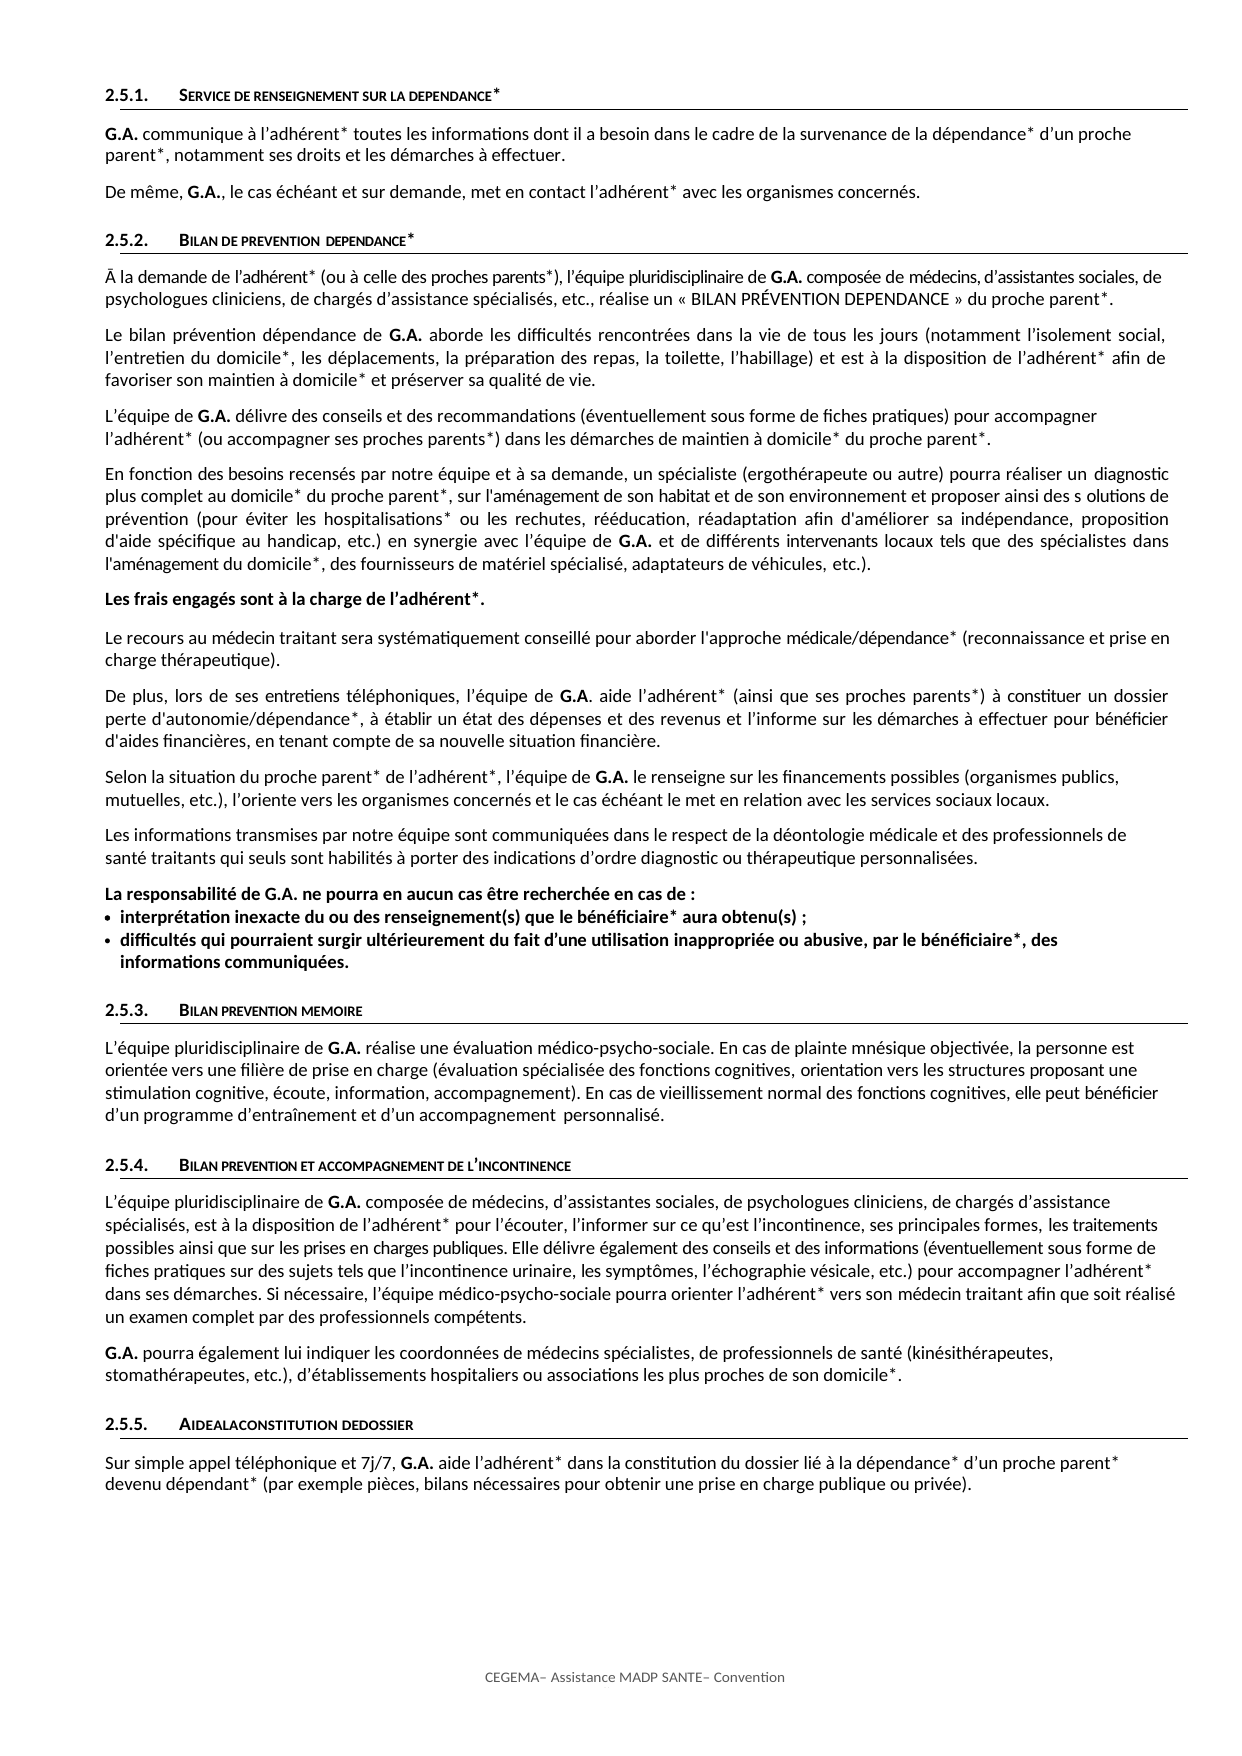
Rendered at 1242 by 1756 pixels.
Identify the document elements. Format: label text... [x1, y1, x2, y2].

text L’équipe pluridisciplinaire de G.A. composée de médecins, d’assistantes sociales, de psychologues cliniciens, de chargés d’assistance spécialisés, est à la disposition de l’adhérent* pour l’écouter, l’informer sur ce qu’est l’incontinence, ses principales formes, les traitements possibles ainsi que sur les prises en charges publiques. Elle délivre également des conseils et des informations (éventuellement sous forme de fiches pratiques sur des sujets tels que l’incontinence urinaire, les symptômes, l’échographie vésicale, etc.) pour accompagner l’adhérent* dans ses démarches. Si nécessaire, l’équipe médico-psycho-sociale pourra orienter l’adhérent* vers son médecin traitant afin que soit réalisé un examen complet par des professionnels compétents. [105, 1191, 1178, 1328]
list AIDEALACONSTITUTION DEDOSSIER [105, 1412, 1183, 1435]
text G.A. pourra également lui indiquer les coordonnées de médecins spécialistes, de professionnels de santé (kinésithérapeutes, stomathérapeutes, etc.), d’établissements hospitaliers ou associations les plus proches de son domicile*. [105, 1342, 1133, 1386]
subtitle Les frais engagés sont à la charge de l’adhérent*. [105, 588, 1183, 611]
text Ā la demande de l’adhérent* (ou à celle des proches parents*), l’équipe pluridisciplinaire de G.A. composée de médecins, d’assistantes sociales, de psychologues cliniciens, de chargés d’assistance spécialisés, etc., réalise un « BILAN PRÉVENTION DEPENDANCE » du proche parent*. [105, 266, 1163, 311]
list BILAN PREVENTION ET ACCOMPAGNEMENT DE L’INCONTINENCE [105, 1153, 1183, 1176]
text L’équipe pluridisciplinaire de G.A. réalise une évaluation médico-psycho-sociale. En cas de plainte mnésique objectivée, la personne est orientée vers une filière de prise en charge (évaluation spécialisée des fonctions cognitives, orientation vers les structures proposant une stimulation cognitive, écoute, information, accompagnement). En cas de vieillissement normal des fonctions cognitives, elle peut bénéficier d’un programme d’entraînement et d’un accompagnement personnalisé. [105, 1037, 1183, 1126]
subtitle La responsabilité de G.A. ne pourra en aucun cas être recherchée en cas de : [105, 882, 1183, 905]
subtitle difficultés qui pourraient surgir ultérieurement du fait d’une utilisation inappropriée ou abusive, par le bénéficiaire*, des informations communiquées. [105, 928, 1160, 973]
list BILAN DE PREVENTION DEPENDANCE* [105, 228, 1183, 251]
text De même, G.A., le cas échéant et sur demande, met en contact l’adhérent* avec les organismes concernés. [105, 180, 1183, 203]
text Les informations transmises par notre équipe sont communiquées dans le respect de la déontologie médicale et des professionnels de santé traitants qui seuls sont habilités à porter des indications d’ordre diagnostic ou thérapeutique personnalisées. [105, 823, 1133, 869]
list interprétation inexacte du ou des renseignement(s) que le bénéficiaire* aura obtenu(s) ; [105, 905, 1183, 928]
text Le recours au médecin traitant sera systématiquement conseillé pour aborder l'approche médicale/dépendance* (reconnaissance et prise en charge thérapeutique). [105, 627, 1170, 671]
list BILAN PREVENTION MEMOIRE [105, 998, 1183, 1021]
text Selon la situation du proche parent* de l’adhérent*, l’équipe de G.A. le renseigne sur les financements possibles (organismes publics, mutuelles, etc.), l’oriente vers les organismes concernés et le cas échéant le met en relation avec les services sociaux locaux. [105, 765, 1133, 811]
text De plus, lors de ses entretiens téléphoniques, l’équipe de G.A. aide l’adhérent* (ainsi que ses proches parents*) à constituer un dossier perte d'autonomie/dépendance*, à établir un état des dépenses et des revenus et l’informe sur les démarches à effectuer pour bénéficier d'aides financières, en tenant compte de sa nouvelle situation financière. [105, 685, 1168, 752]
text L’équipe de G.A. délivre des conseils et des recommandations (éventuellement sous forme de fiches pratiques) pour accompagner l’adhérent* (ou accompagner ses proches parents*) dans les démarches de maintien à domicile* du proche parent*. [105, 405, 1133, 451]
list SERVICE DE RENSEIGNEMENT SUR LA DEPENDANCE* [105, 83, 1183, 106]
text Le bilan prévention dépendance de G.A. aborde les difficultés rencontrées dans la vie de tous les jours (notamment l’isolement social, l’entretien du domicile*, les déplacements, la préparation des repas, la toilette, l’habillage) et est à la disposition de l’adhérent* afin de favoriser son maintien à domicile* et préserver sa qualité de vie. [105, 324, 1167, 391]
text Sur simple appel téléphonique et 7j/7, G.A. aide l’adhérent* dans la constitution du dossier lié à la dépendance* d’un proche parent* devenu dépendant* (par exemple pièces, bilans nécessaires pour obtenir une prise en charge publique ou privée). [105, 1452, 1123, 1495]
text G.A. communique à l’adhérent* toutes les informations dont il a besoin dans le cadre de la survenance de la dépendance* d’un proche parent*, notamment ses droits et les démarches à effectuer. [105, 123, 1135, 166]
text En fonction des besoins recensés par notre équipe et à sa demande, un spécialiste (ergothérapeute ou autre) pourra réaliser un diagnostic plus complet au domicile* du proche parent*, sur l'aménagement de son habitat et de son environnement et proposer ainsi des s olutions de prévention (pour éviter les hospitalisations* ou les rechutes, rééducation, réadaptation afin d'améliorer sa indépendance, proposition d'aide spécifique au handicap, etc.) en synergie avec l’équipe de G.A. et de différents intervenants locaux tels que des spécialistes dans l'aménagement du domicile*, des fournisseurs de matériel spécialisé, adaptateurs de véhicules, etc.). [105, 462, 1169, 575]
